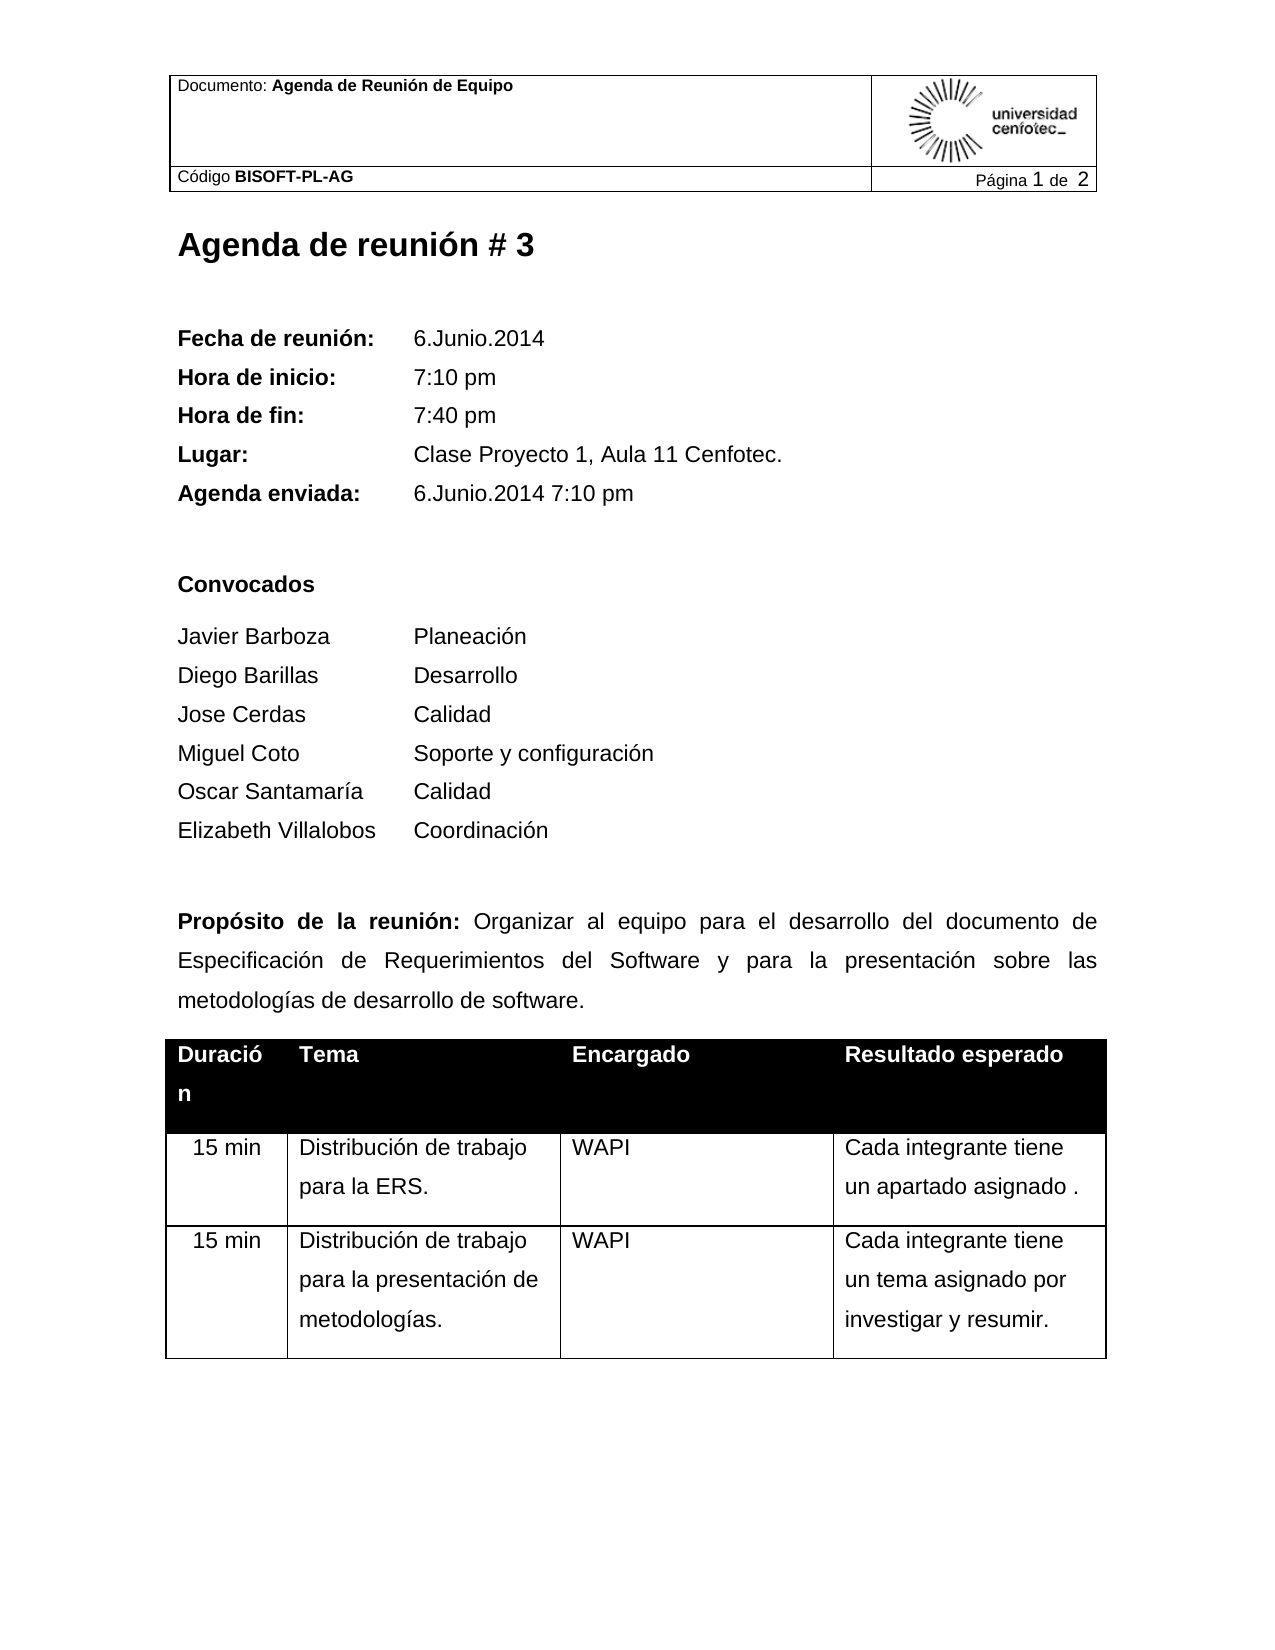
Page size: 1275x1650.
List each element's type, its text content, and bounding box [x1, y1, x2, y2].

table_cell Coordinación [402, 817, 833, 856]
table_cell Diego Barillas [166, 662, 402, 701]
table_cell Oscar Santamaría [166, 778, 402, 817]
table_cell Cada integrante tiene un tema asignado por investigar y resumir. [834, 1227, 1105, 1357]
table_cell Miguel Coto [166, 740, 402, 778]
table_cell Jose Cerdas [166, 701, 402, 739]
table_cell 15 min [167, 1227, 287, 1357]
table_cell Calidad [402, 778, 833, 817]
table_cell 6.Junio.2014 7:10 pm [402, 480, 833, 519]
table_cell Elizabeth Villalobos [166, 817, 402, 856]
table_header Fecha de reunión: [166, 325, 402, 363]
table_cell Clase Proyecto 1, Aula 11 Cenfotec. [402, 441, 833, 480]
table_cell Cada integrante tiene un apartado asignado . [834, 1134, 1105, 1225]
table_cell Hora de inicio: [166, 364, 402, 402]
table_cell Soporte y configuración [402, 740, 833, 778]
table_cell Calidad [402, 701, 833, 739]
table_cell Desarrollo [402, 662, 833, 701]
table_header Resultado esperado [834, 1041, 1105, 1132]
table_header Javier Barboza [166, 623, 402, 662]
table_cell 7:40 pm [402, 403, 833, 441]
text Propósito de la reunión: Organizar al equipo para el desarrollo del documento de Especificación de Requerimientos del Software y para la presentación sobre las metodologías de desarrollo de software. [177, 908, 1098, 1013]
table_cell WAPI [561, 1227, 833, 1357]
table_header 6.Junio.2014 [402, 325, 833, 363]
title Agenda de reunión # 3 [177, 225, 1098, 263]
table_cell 7:10 pm [402, 364, 833, 402]
table_header Tema [288, 1041, 560, 1132]
table_cell WAPI [561, 1134, 833, 1225]
table_header Duración [167, 1041, 287, 1132]
table_cell Hora de fin: [166, 403, 402, 441]
text Convocados [177, 571, 1098, 597]
table_cell 15 min [167, 1134, 287, 1225]
table_header Planeación [402, 623, 833, 662]
picture [902, 75, 1089, 166]
table_cell Distribución de trabajo para la ERS. [288, 1134, 560, 1225]
table_cell Agenda enviada: [166, 480, 402, 519]
table_cell Lugar: [166, 441, 402, 480]
table_cell Distribución de trabajo para la presentación de metodologías. [288, 1227, 560, 1357]
table_header Encargado [561, 1041, 833, 1132]
